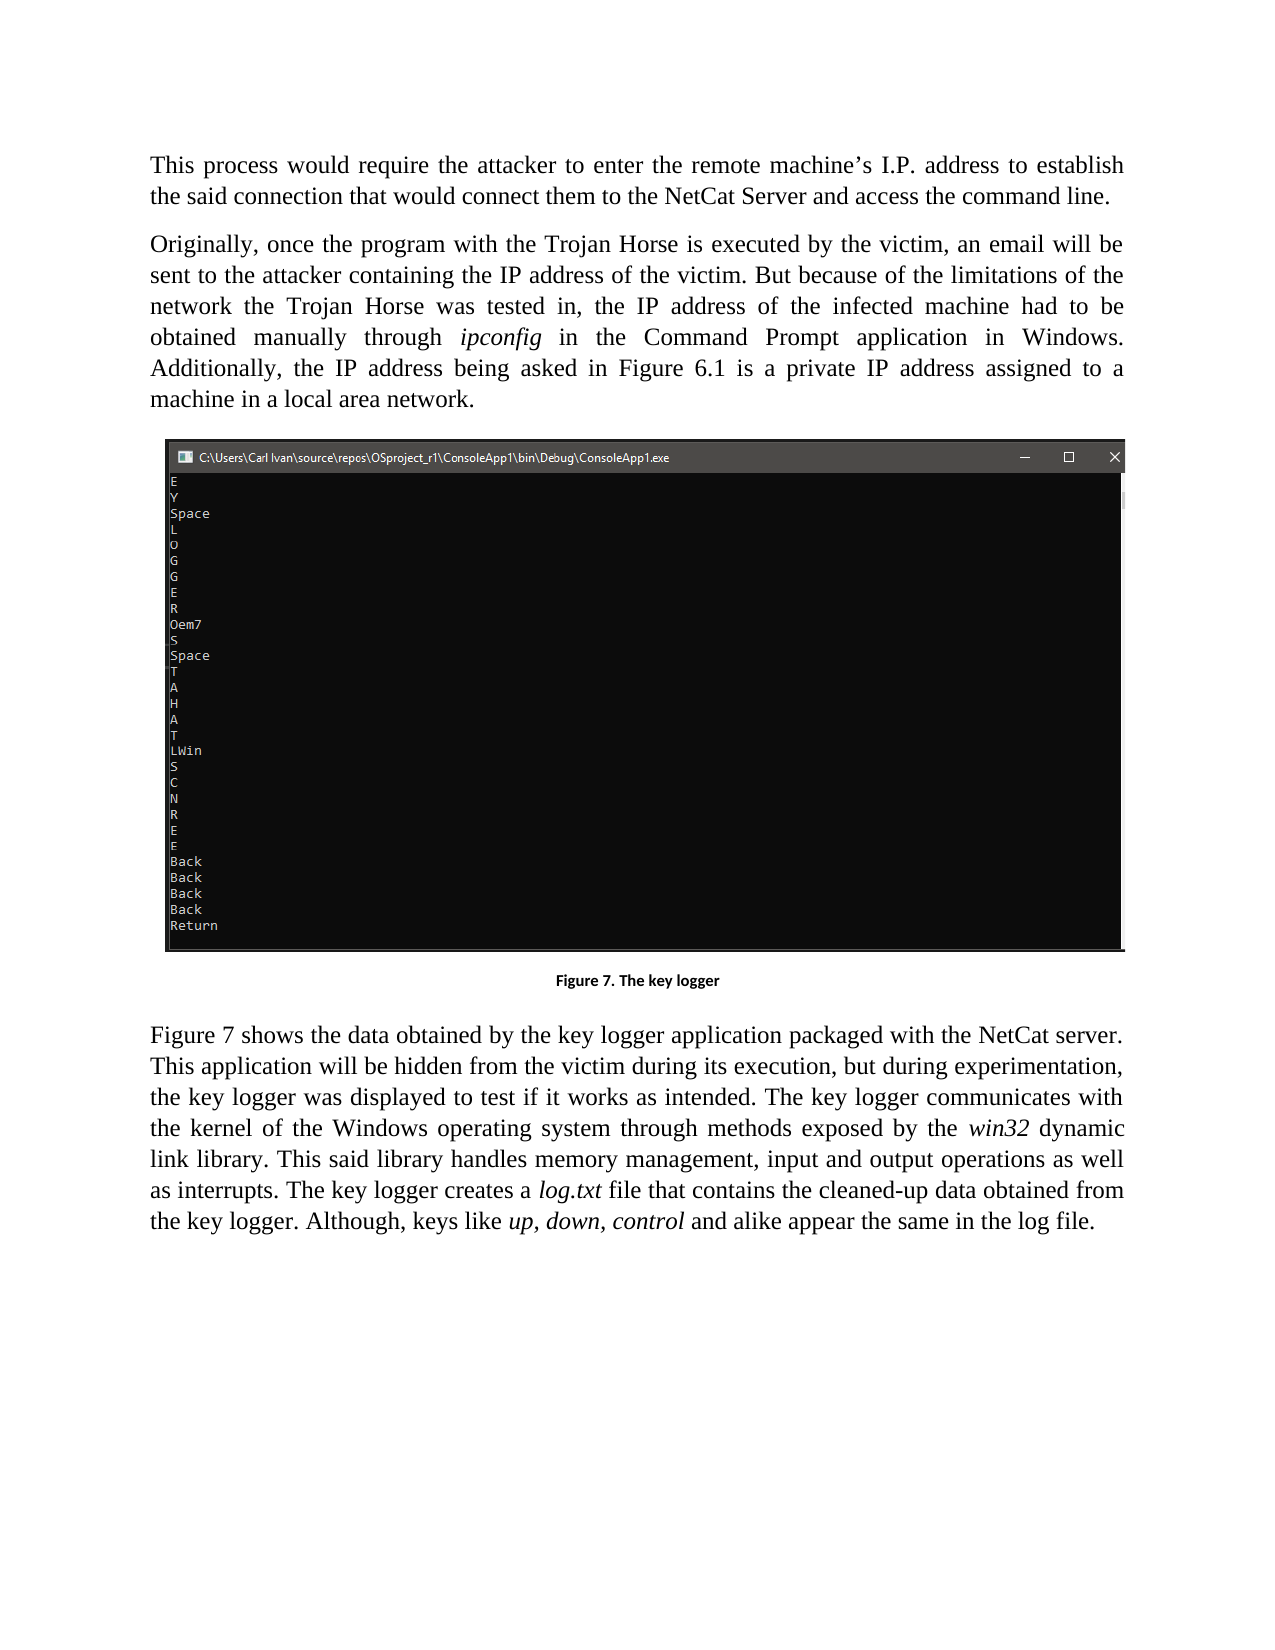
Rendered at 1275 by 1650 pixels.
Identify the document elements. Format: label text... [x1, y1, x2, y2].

picture [165, 439, 1126, 952]
text Figure 7 shows the data obtained by the key logger application packaged with the NetCat server. This application will be hidden from the victim during its execution, but during experimentation, the key logger was displayed to test if it works as intended. The key logger communicates with the kernel of the Windows operating system through methods exposed by the win32 dynamic link library. This said library handles memory management, input and output operations as well as interrupts. The key logger creates a log.txt file that contains the cleaned-up data obtained from the key logger. Although, keys like up, down, control and alike appear the same in the log file. [150, 1020, 1125, 1235]
text Originally, once the program with the Trojan Horse is executed by the victim, an email will be sent to the attacker containing the IP address of the victim. But because of the limitations of the network the Trojan Horse was tested in, the IP address of the infected machine had to be obtained manually through ipconfig in the Command Prompt application in Windows. Additionally, the IP address being asked in Figure 6.1 is a private IP address assigned to a machine in a local area network. [150, 229, 1125, 413]
text This process would require the attacker to enter the remote machine’s I.P. address to establish the said connection that would connect them to the NetCat Server and access the command line. [150, 150, 1125, 210]
